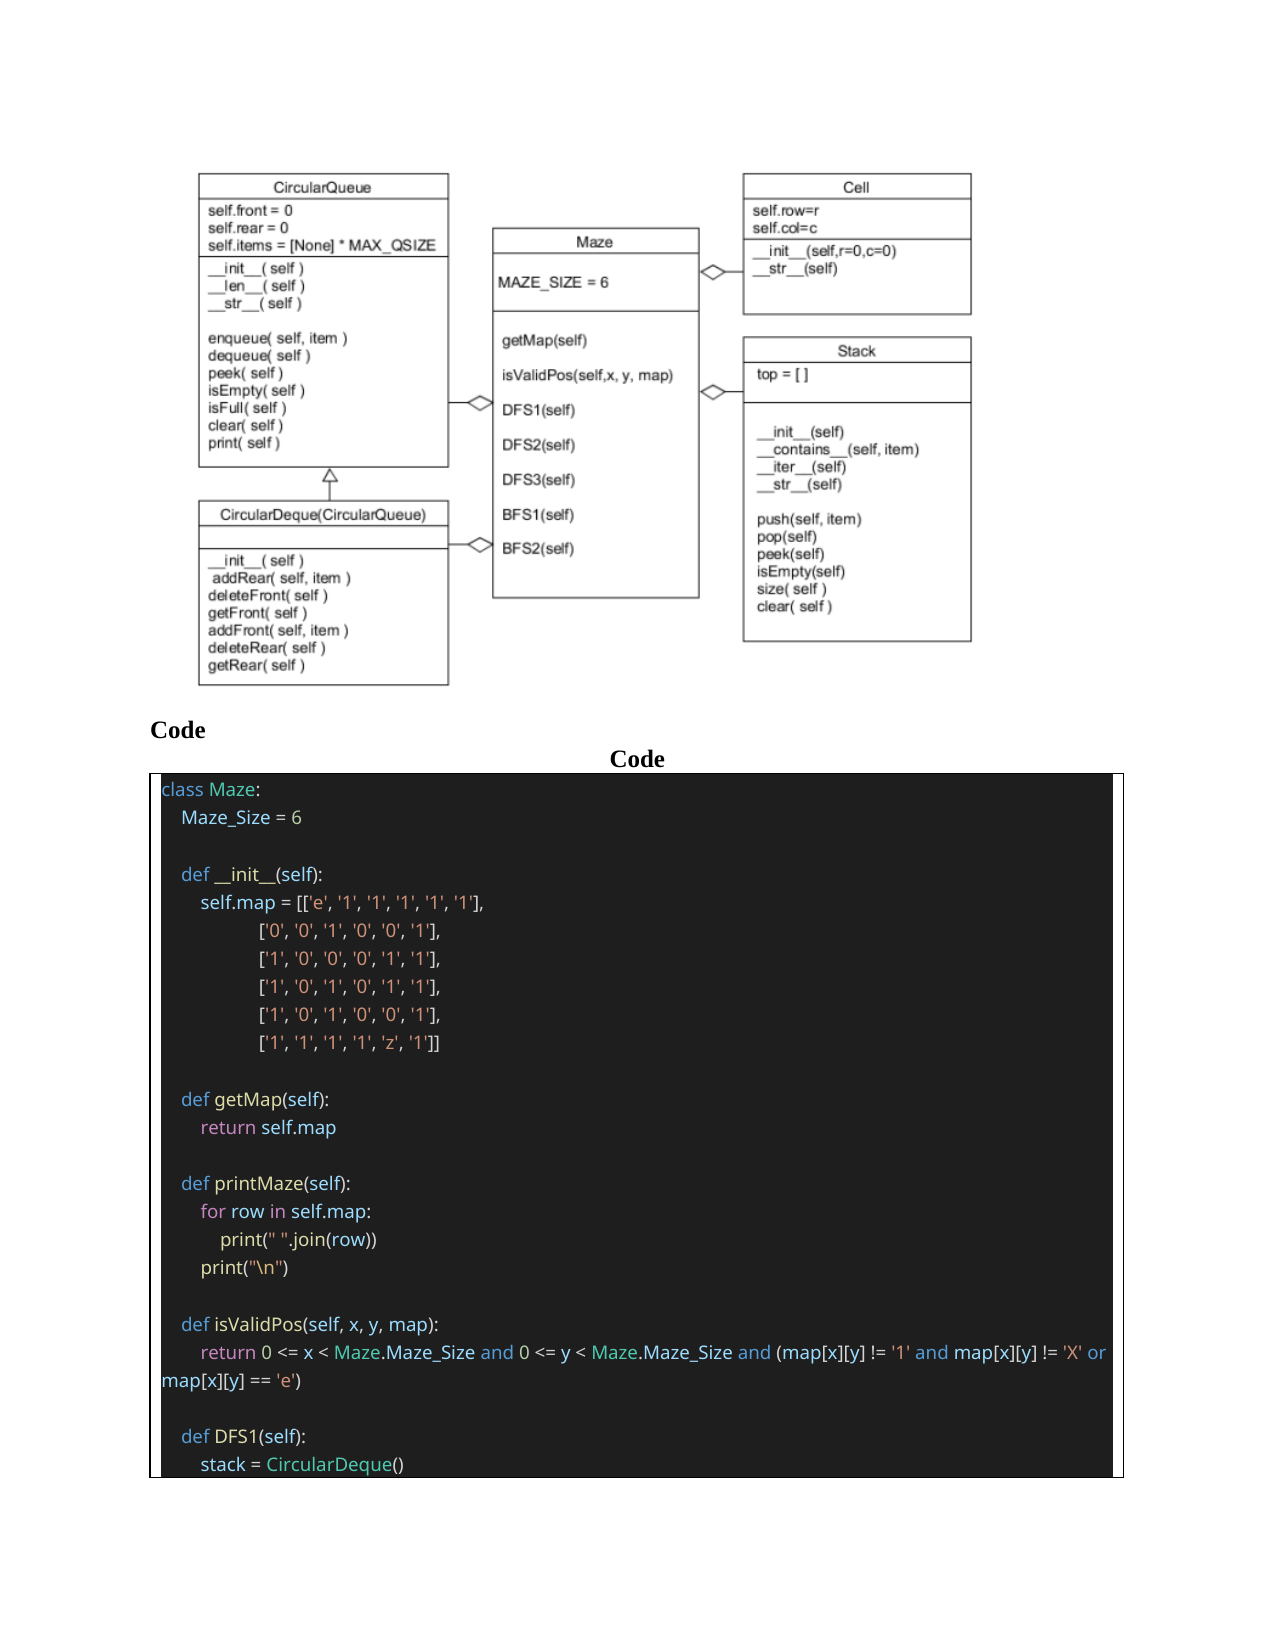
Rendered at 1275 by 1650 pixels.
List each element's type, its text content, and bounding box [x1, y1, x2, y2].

table_header Code [150, 744, 1124, 773]
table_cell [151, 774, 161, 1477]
text Code [150, 715, 1125, 744]
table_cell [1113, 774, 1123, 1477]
picture [150, 150, 1064, 716]
